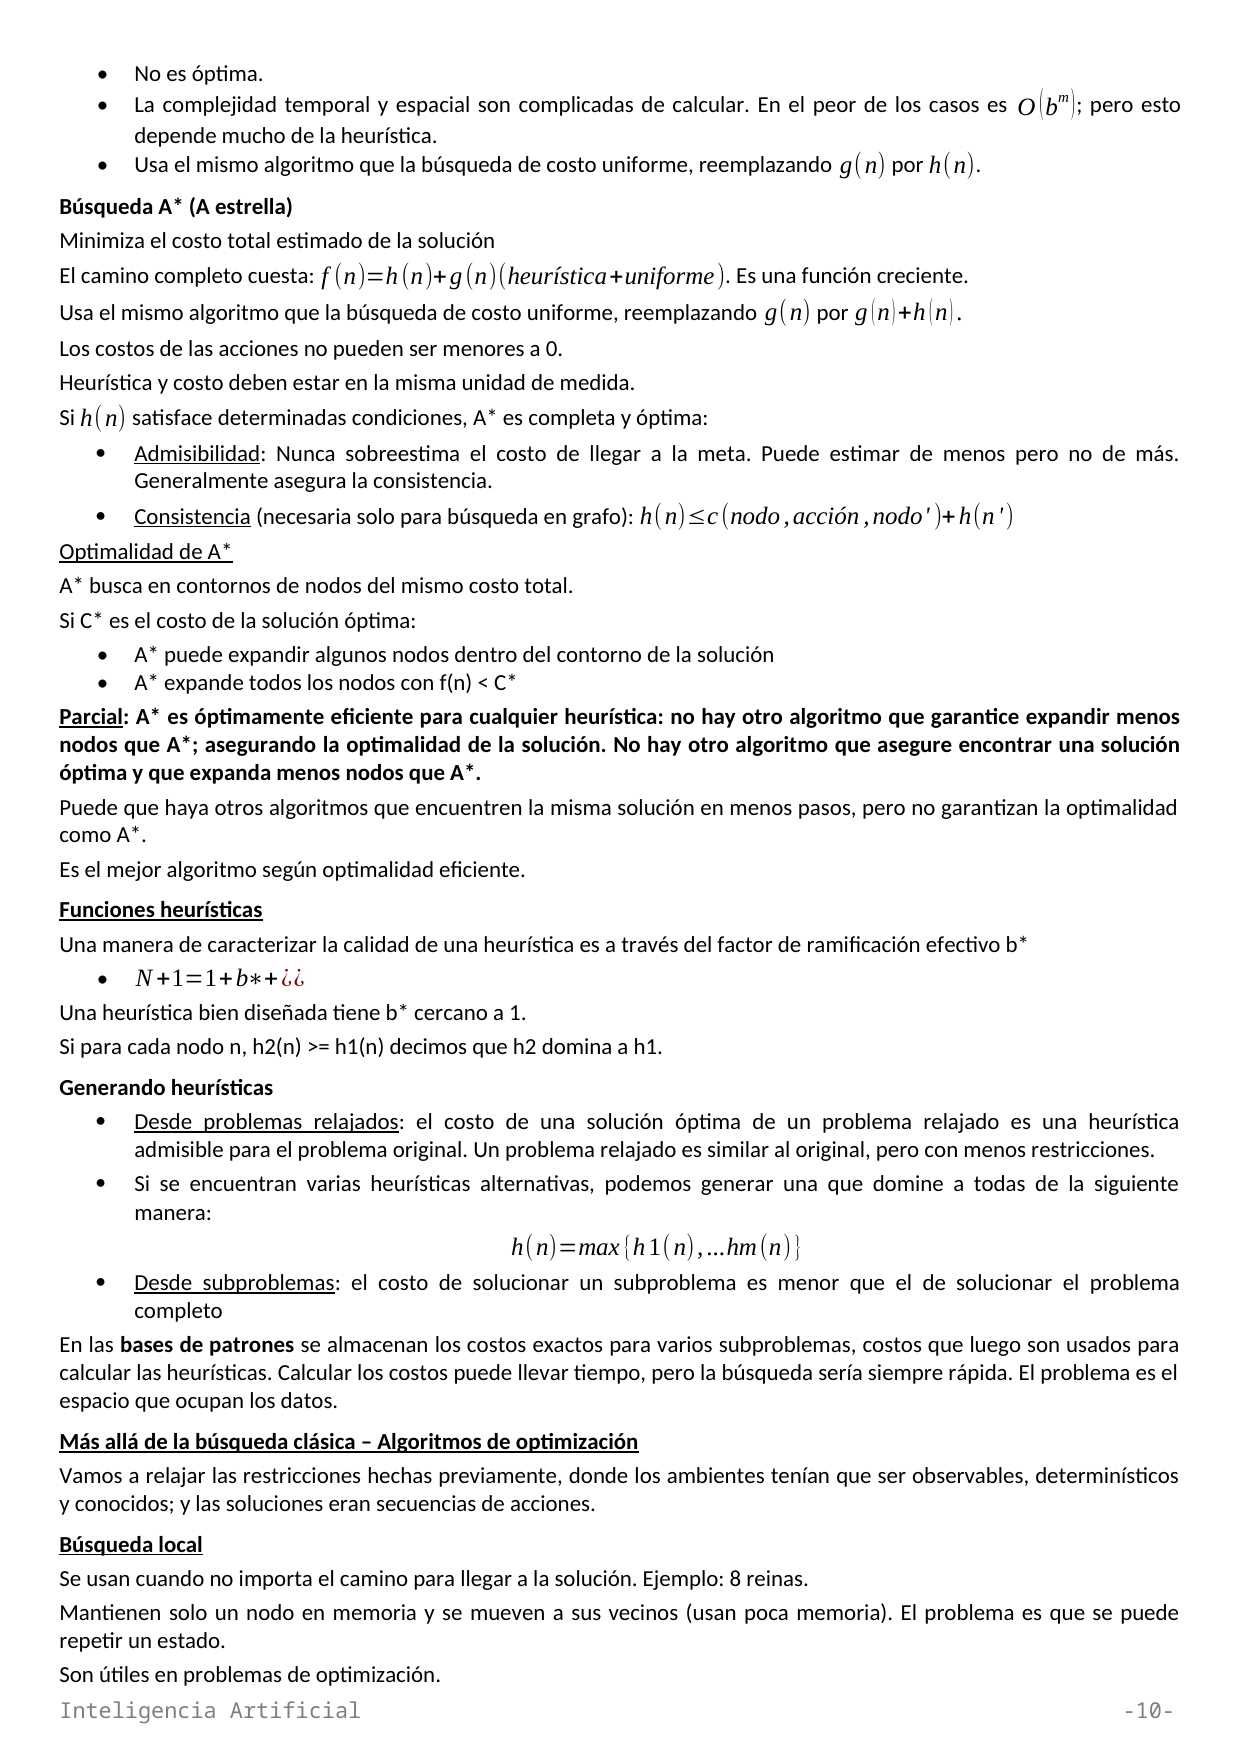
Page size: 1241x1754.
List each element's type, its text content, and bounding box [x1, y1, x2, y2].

text Se usan cuando no importa el camino para llegar a la solución. Ejemplo: 8 reinas. [59, 1564, 1181, 1592]
text Es el mejor algoritmo según optimalidad eficiente. [59, 855, 1181, 883]
text Usa el mismo algoritmo que la búsqueda de costo uniforme, reemplazando por [59, 297, 1181, 328]
text En las bases de patrones se almacenan los costos exactos para varios subproblemas, costos que luego son usados para calcular las heurísticas. Calcular los costos puede llevar tiempo, pero la búsqueda sería siempre rápida. El problema es el espacio que ocupan los datos. [59, 1330, 1181, 1414]
list A* puede expandir algunos nodos dentro del contorno de la solución [97, 640, 1181, 668]
text Vamos a relajar las restricciones hechas previamente, donde los ambientes tenían que ser observables, determinísticos y conocidos; y las soluciones eran secuencias de acciones. [59, 1461, 1181, 1517]
list No es óptima. [97, 59, 1181, 87]
text Si satisface determinadas condiciones, A* es completa y óptima: [59, 402, 1181, 432]
list Desde problemas relajados: el costo de una solución óptima de un problema relajado es una heurística admisible para el problema original. Un problema relajado es similar al original, pero con menos restricciones. [97, 1107, 1181, 1163]
text Minimiza el costo total estimado de la solución [59, 226, 1181, 254]
text Puede que haya otros algoritmos que encuentren la misma solución en menos pasos, pero no garantizan la optimalidad como A*. [59, 793, 1181, 849]
text Búsqueda local [59, 1530, 1181, 1558]
list Si se encuentran varias heurísticas alternativas, podemos generar una que domine a todas de la siguiente manera: [97, 1169, 1181, 1226]
text Funciones heurísticas [59, 895, 1181, 923]
text El camino completo cuesta: . Es una función creciente. [59, 261, 1181, 291]
text Optimalidad de A* [59, 537, 1181, 565]
text Búsqueda A* (A estrella) [59, 192, 1181, 220]
text Una manera de caracterizar la calidad de una heurística es a través del factor de ramificación efectivo b* [59, 930, 1181, 958]
list Usa el mismo algoritmo que la búsqueda de costo uniforme, reemplazando por . [97, 150, 1181, 180]
text Una heurística bien diseñada tiene b* cercano a 1. [59, 998, 1181, 1026]
text Si C* es el costo de la solución óptima: [59, 606, 1181, 634]
list Desde subproblemas: el costo de solucionar un subproblema es menor que el de solucionar el problema completo [97, 1268, 1181, 1324]
text Los costos de las acciones no pueden ser menores a 0. [59, 334, 1181, 362]
text Parcial: A* es óptimamente eficiente para cualquier heurística: no hay otro algoritmo que garantice expandir menos nodos que A*; asegurando la optimalidad de la solución. No hay otro algoritmo que asegure encontrar una solución óptima y que expanda menos nodos que A*. [59, 702, 1181, 786]
text Más allá de la búsqueda clásica – Algoritmos de optimización [59, 1427, 1181, 1455]
text Son útiles en problemas de optimización. [59, 1661, 1181, 1689]
text Generando heurísticas [59, 1073, 1181, 1101]
text Si para cada nodo n, h2(n) >= h1(n) decimos que h2 domina a h1. [59, 1032, 1181, 1061]
text Mantienen solo un nodo en memoria y se mueven a sus vecinos (usan poca memoria). El problema es que se puede repetir un estado. [59, 1598, 1181, 1654]
text A* busca en contornos de nodos del mismo costo total. [59, 571, 1181, 599]
list Admisibilidad: Nunca sobreestima el costo de llegar a la meta. Puede estimar de menos pero no de más. Generalmente asegura la consistencia. [97, 439, 1181, 495]
list La complejidad temporal y espacial son complicadas de calcular. En el peor de los casos es ; pero esto depende mucho de la heurística. [97, 87, 1181, 150]
list A* expande todos los nodos con f(n) < C* [97, 668, 1181, 696]
text Heurística y costo deben estar en la misma unidad de medida. [59, 368, 1181, 396]
list Consistencia (necesaria solo para búsqueda en grafo): [97, 501, 1181, 531]
